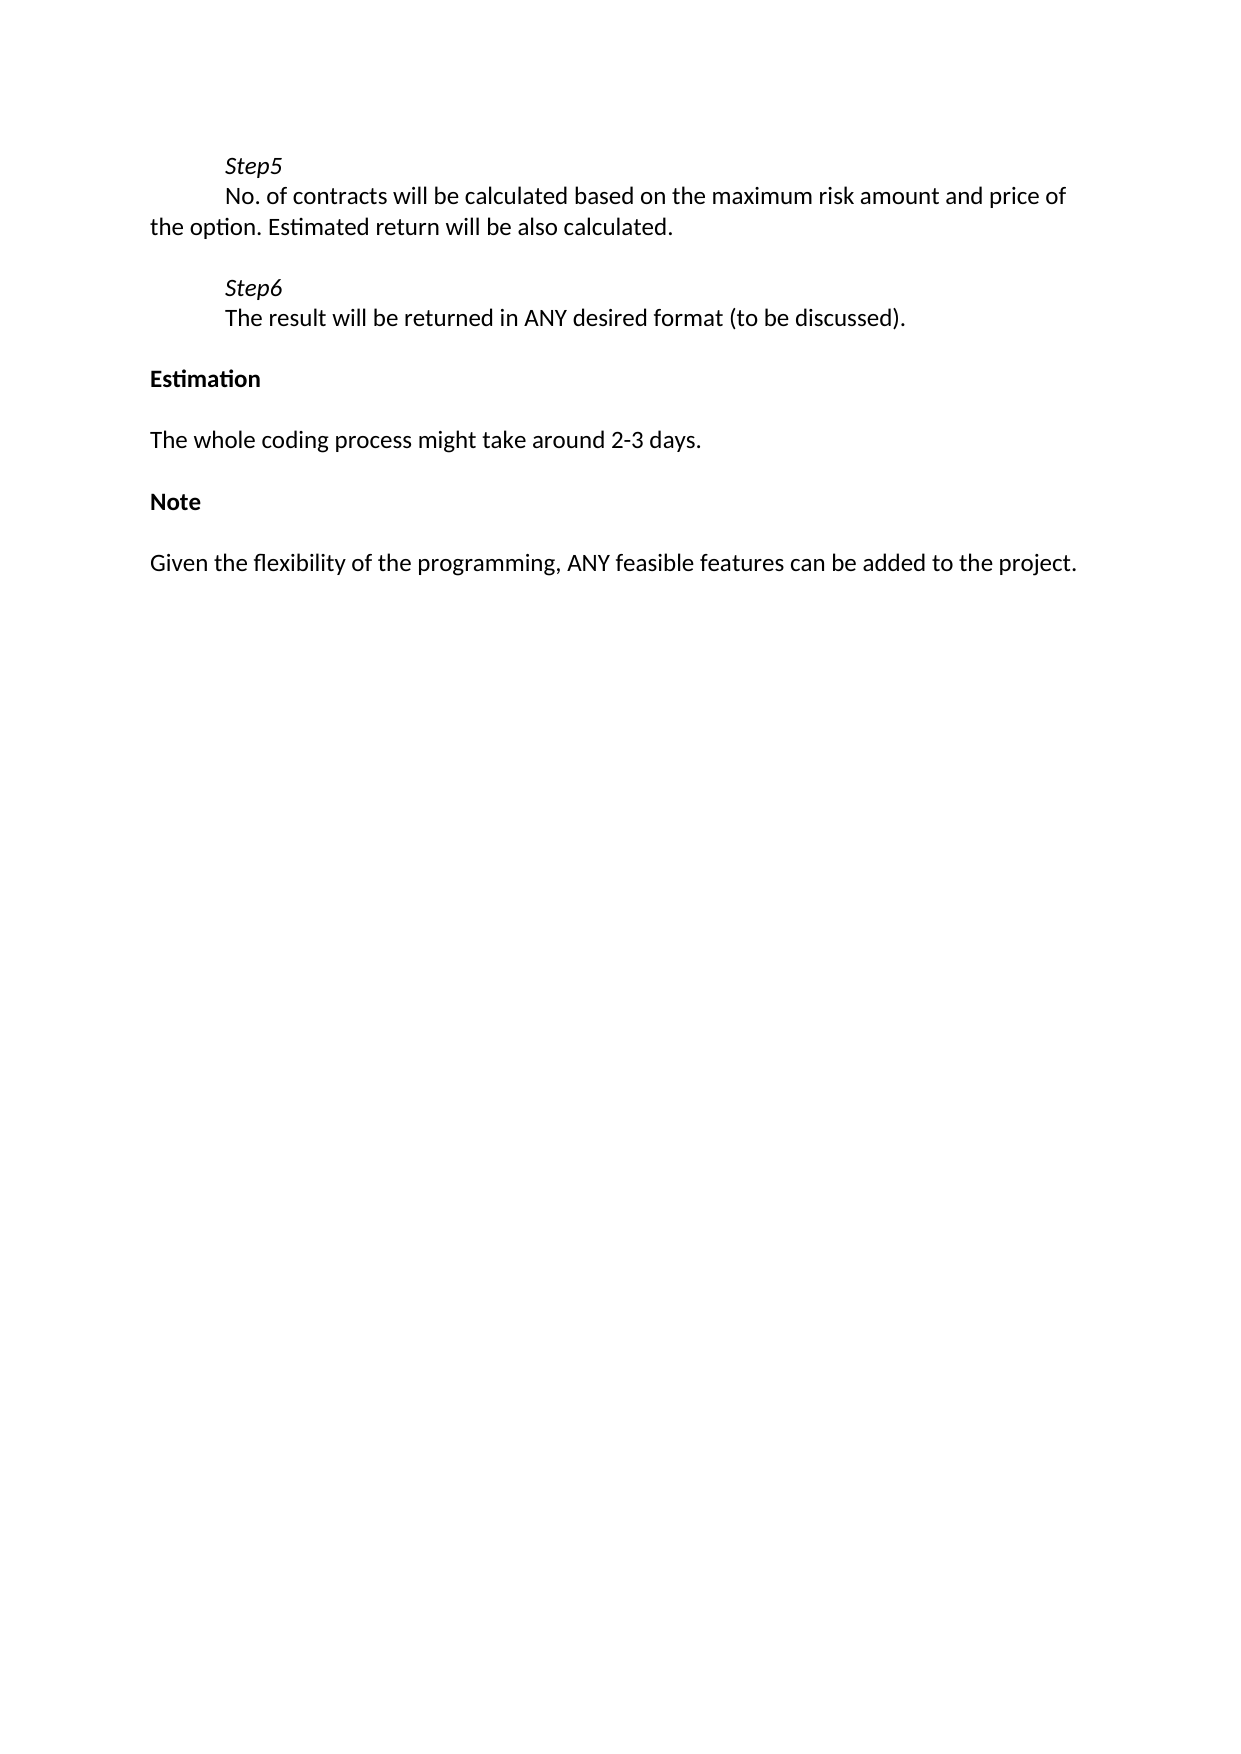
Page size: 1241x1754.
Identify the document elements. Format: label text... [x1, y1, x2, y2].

text Given the flexibility of the programming, ANY feasible features can be added to the project. [150, 547, 1090, 577]
text No. of contracts will be calculated based on the maximum risk amount and price of the option. Estimated return will be also calculated. [150, 181, 1090, 242]
text Step6 [150, 272, 1090, 303]
text Note [150, 486, 1090, 516]
text The whole coding process might take around 2-3 days. [150, 425, 1090, 455]
text Estimation [150, 364, 1090, 394]
text Step5 [150, 150, 1090, 181]
text The result will be returned in ANY desired format (to be discussed). [150, 303, 1090, 333]
